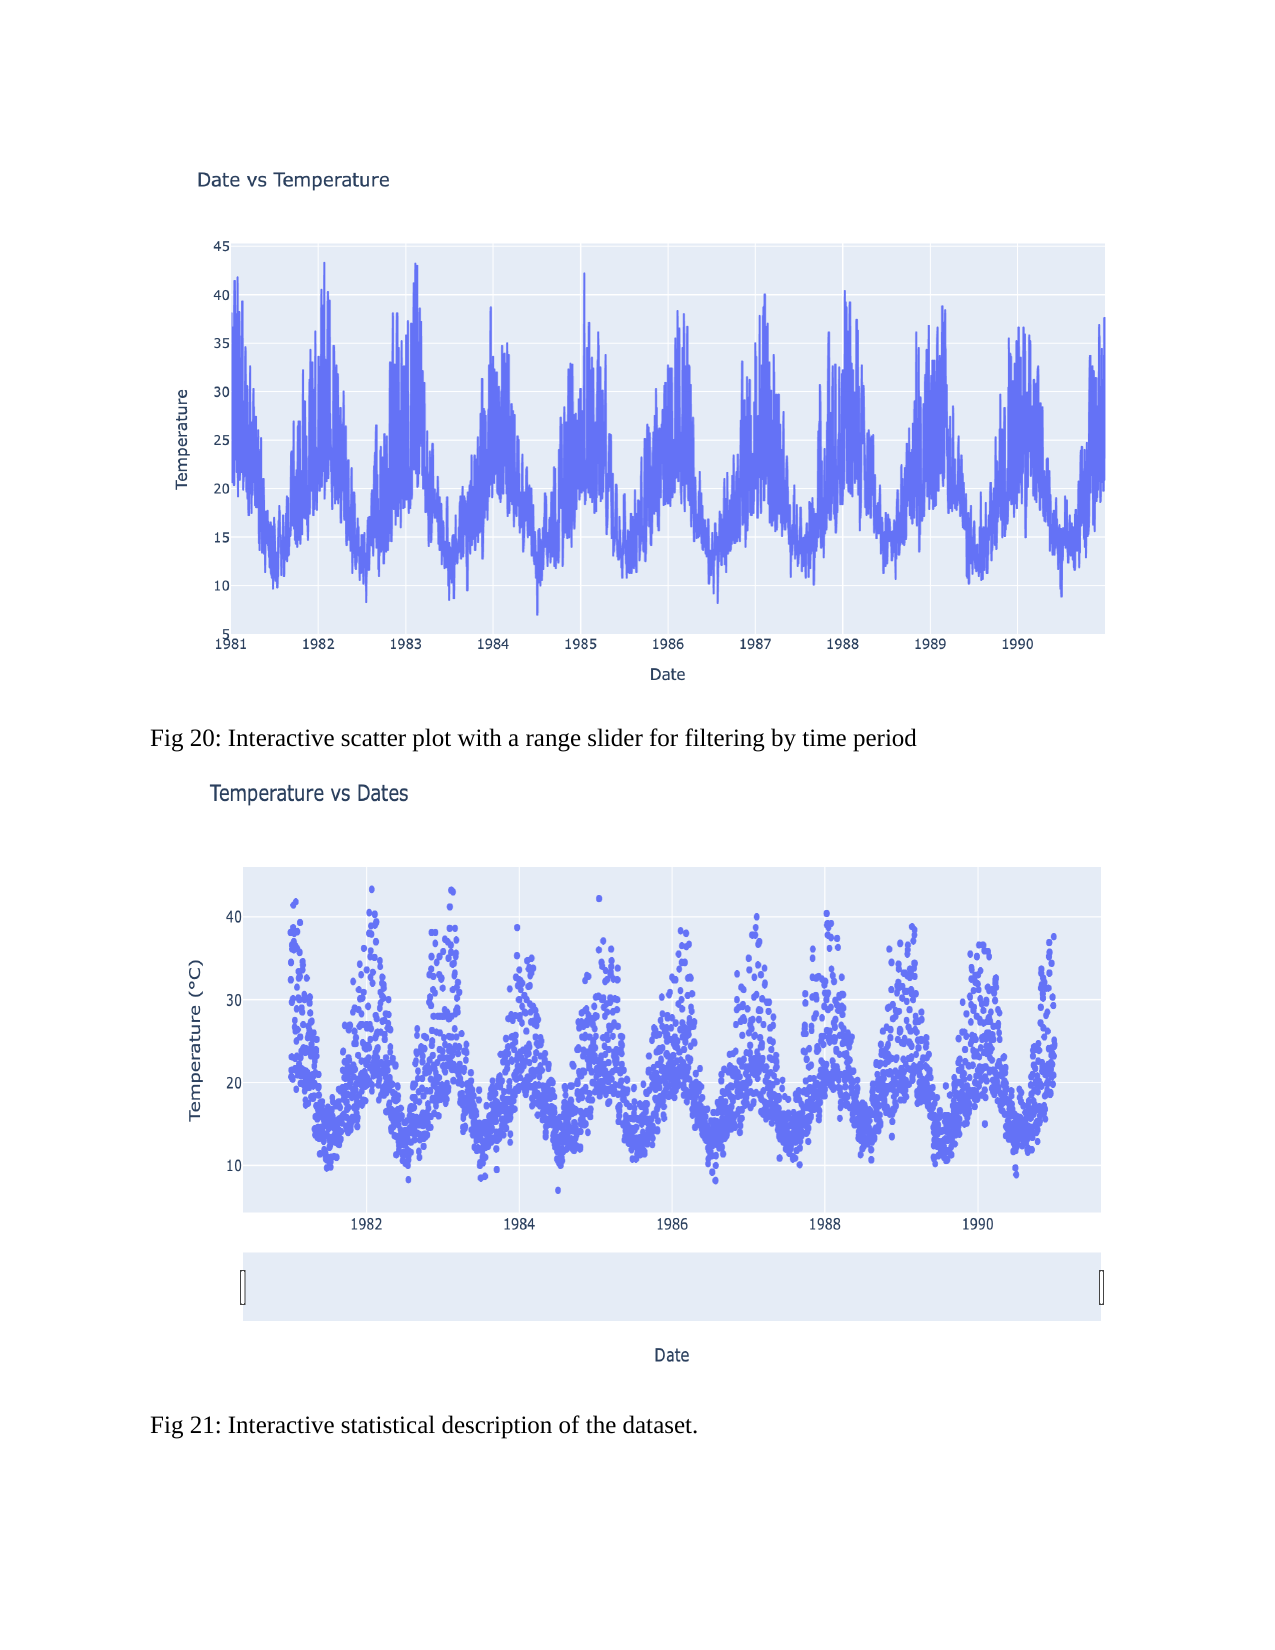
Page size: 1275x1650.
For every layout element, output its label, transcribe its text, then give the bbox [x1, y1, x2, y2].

picture [150, 150, 1124, 695]
text Fig 20: Interactive scatter plot with a range slider for filtering by time period [150, 723, 1125, 752]
text Fig 21: Interactive statistical description of the dataset. [150, 1410, 1125, 1438]
picture [150, 752, 1125, 1381]
